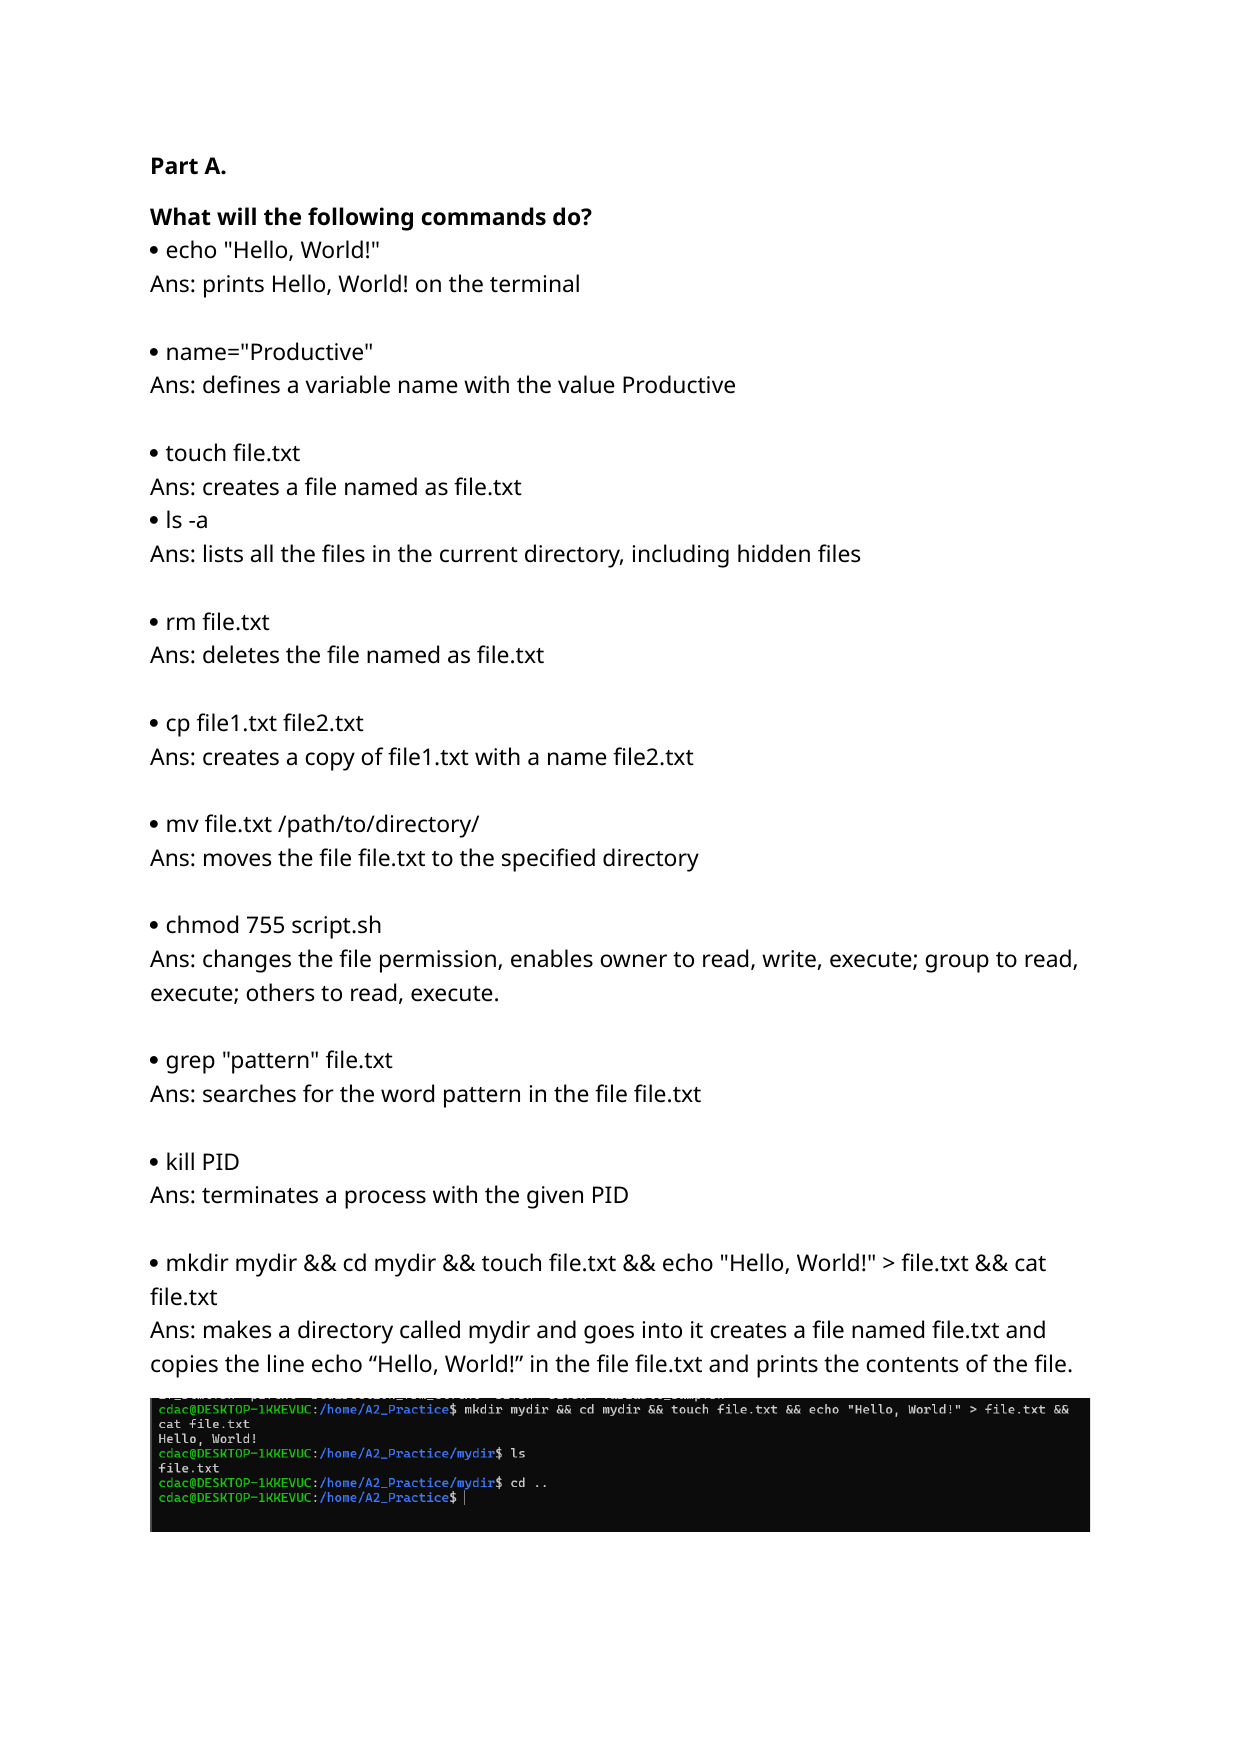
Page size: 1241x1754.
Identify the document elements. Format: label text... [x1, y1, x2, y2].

text chmod 755 script.sh [150, 875, 1093, 940]
text kill PID [150, 1112, 1093, 1177]
text Ans: defines a variable name with the value Productive [150, 369, 1093, 400]
text ls -a [150, 504, 1093, 535]
text rm file.txt [150, 572, 1093, 637]
text Ans: prints Hello, World! on the terminal [150, 268, 1093, 299]
text What will the following commands do? echo "Hello, World!" [150, 200, 1093, 265]
picture [150, 1398, 1091, 1532]
text touch file.txt Ans: creates a file named as file.txt [150, 403, 1093, 502]
text Part A. [150, 150, 1093, 181]
text name="Productive" [150, 302, 1093, 367]
text Ans: searches for the word pattern in the file file.txt [150, 1078, 1093, 1109]
text mv file.txt /path/to/directory/ [150, 774, 1093, 839]
text mkdir mydir && cd mydir && touch file.txt && echo "Hello, World!" > file.txt && cat file.txt Ans: makes a directory called mydir and goes into it creates a file named file.txt and copies the line echo “Hello, World!” in the file file.txt and prints the contents of the file. [150, 1213, 1093, 1379]
text Ans: lists all the files in the current directory, including hidden files [150, 538, 1093, 569]
text Ans: deletes the file named as file.txt [150, 639, 1093, 670]
text Ans: moves the file file.txt to the specified directory [150, 842, 1093, 873]
text Ans: creates a copy of file1.txt with a name file2.txt [150, 740, 1093, 772]
text grep "pattern" file.txt [150, 1010, 1093, 1075]
text Ans: terminates a process with the given PID [150, 1179, 1093, 1210]
text cp file1.txt file2.txt [150, 673, 1093, 738]
text Ans: changes the file permission, enables owner to read, write, execute; group to read, execute; others to read, execute. [150, 943, 1093, 1008]
